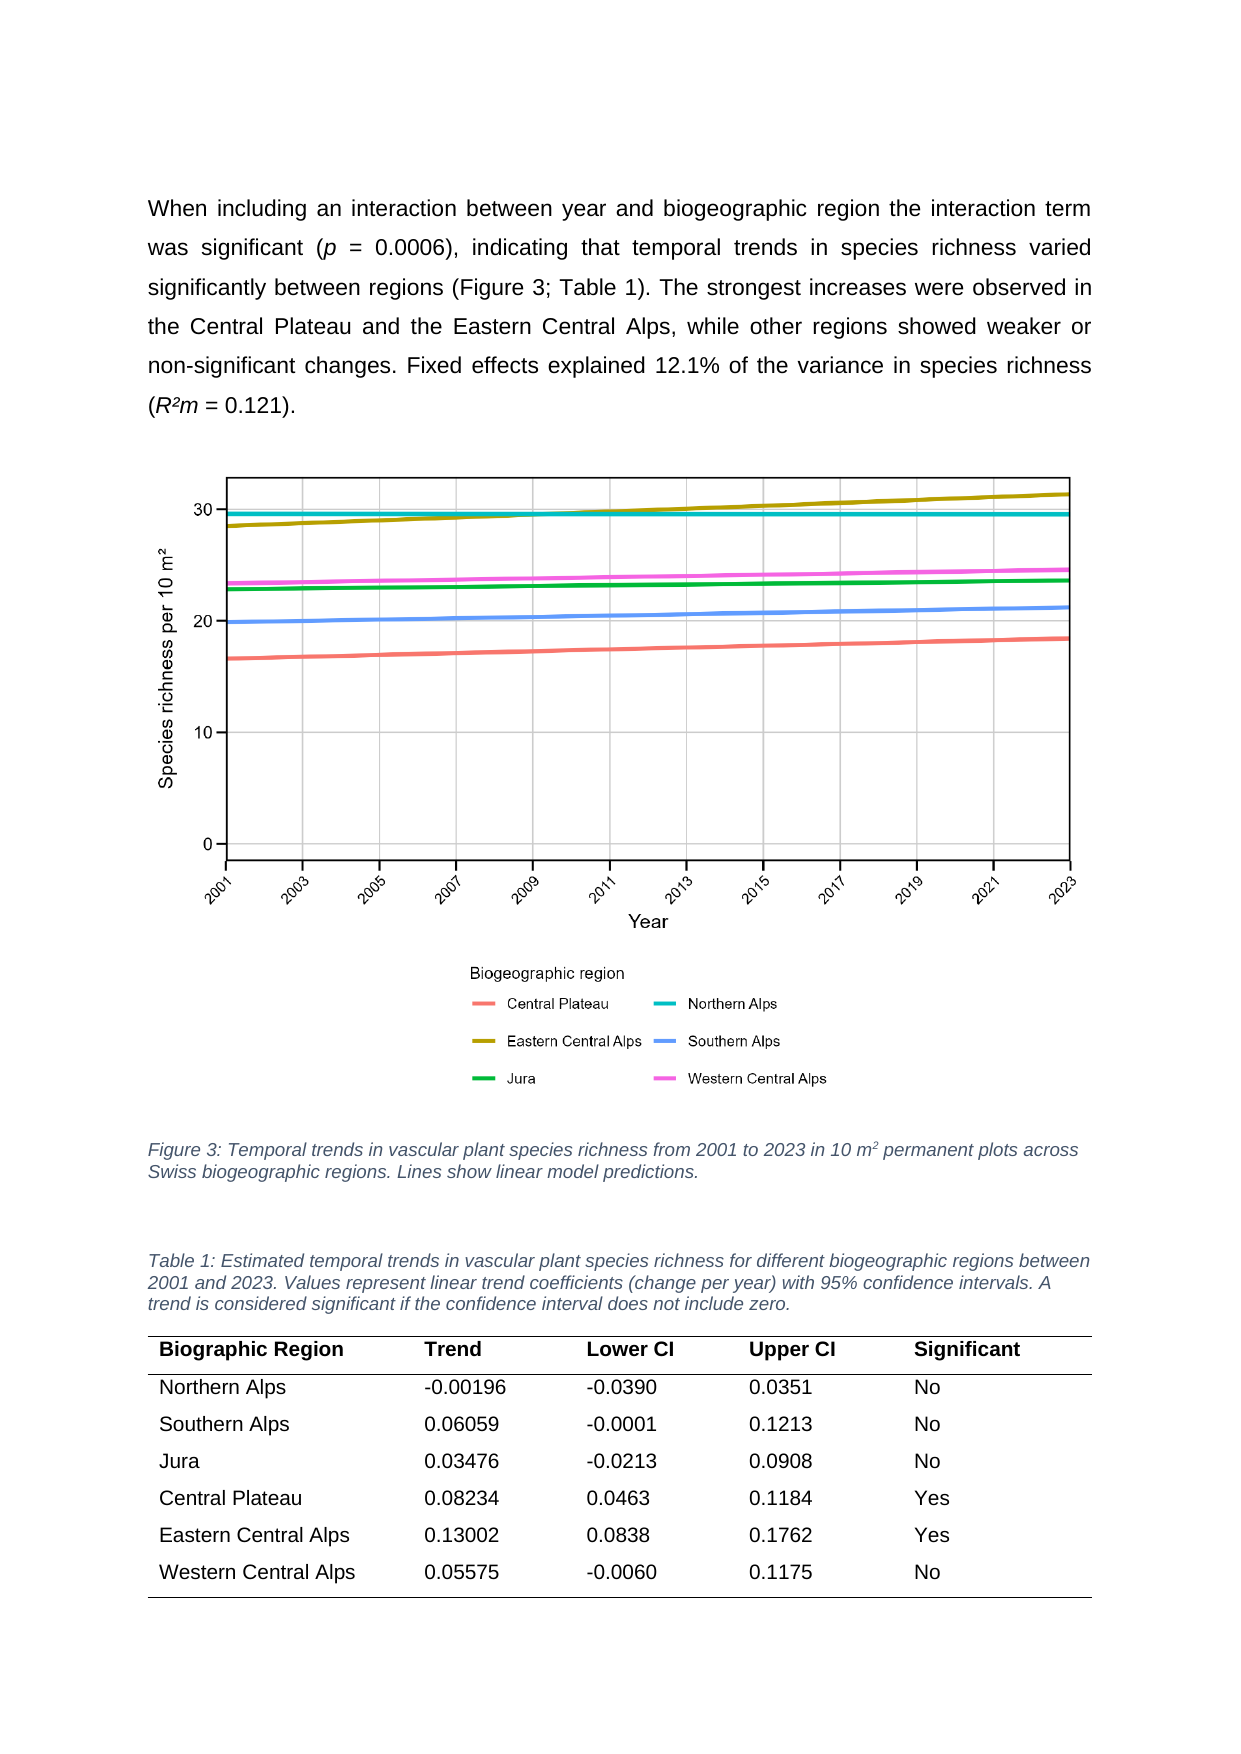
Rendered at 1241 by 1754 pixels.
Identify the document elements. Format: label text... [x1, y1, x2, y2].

table_cell 0.1184 [738, 1486, 903, 1523]
table_cell Yes [903, 1523, 1092, 1560]
table_cell No [903, 1560, 1092, 1597]
table_header Trend [413, 1337, 575, 1374]
table_cell 0.03476 [413, 1449, 575, 1486]
table_cell 0.1175 [738, 1560, 903, 1597]
table_cell 0.06059 [413, 1412, 575, 1449]
table_cell 0.0838 [575, 1523, 738, 1560]
text When including an interaction between year and biogeographic region the interaction term was significant (p = 0.0006), indicating that temporal trends in species richness varied significantly between regions (Figure 3; Table 1). The strongest increases were observed in the Central Plateau and the Eastern Central Alps, while other regions showed weaker or non-significant changes. Fixed effects explained 12.1% of the variance in species richness (R²m = 0.121). [148, 194, 1093, 418]
table_cell No [903, 1449, 1092, 1486]
table_cell 0.08234 [413, 1486, 575, 1523]
table_cell Southern Alps [148, 1412, 413, 1449]
table_cell -0.0060 [575, 1560, 738, 1597]
table_cell -0.0001 [575, 1412, 738, 1449]
table_cell No [903, 1375, 1092, 1412]
table_cell 0.0908 [738, 1449, 903, 1486]
table_cell Yes [903, 1486, 1092, 1523]
table_header Significant [903, 1337, 1092, 1374]
table_cell Eastern Central Alps [148, 1523, 413, 1560]
table_cell Western Central Alps [148, 1560, 413, 1597]
text Figure 3: Temporal trends in vascular plant species richness from 2001 to 2023 in 10 m2 permanent plots across Swiss biogeographic regions. Lines show linear model predictions. [148, 1139, 1093, 1182]
picture [147, 460, 1093, 1111]
table_header Biographic Region [148, 1337, 413, 1374]
table_cell 0.1762 [738, 1523, 903, 1560]
table_cell -0.0213 [575, 1449, 738, 1486]
table_cell 0.0351 [738, 1375, 903, 1412]
table_cell -0.00196 [413, 1375, 575, 1412]
table_cell 0.0463 [575, 1486, 738, 1523]
table_cell 0.1213 [738, 1412, 903, 1449]
table_header Lower CI [575, 1337, 738, 1374]
table_cell 0.13002 [413, 1523, 575, 1560]
table_cell No [903, 1412, 1092, 1449]
table_header Upper CI [738, 1337, 903, 1374]
table_cell 0.05575 [413, 1560, 575, 1597]
table_cell -0.0390 [575, 1375, 738, 1412]
table_cell Northern Alps [148, 1375, 413, 1412]
table_cell Jura [148, 1449, 413, 1486]
text Table 1: Estimated temporal trends in vascular plant species richness for different biogeographic regions between 2001 and 2023. Values represent linear trend coefficients (change per year) with 95% confidence intervals. A trend is considered significant if the confidence interval does not include zero. [148, 1250, 1093, 1315]
table_cell Central Plateau [148, 1486, 413, 1523]
